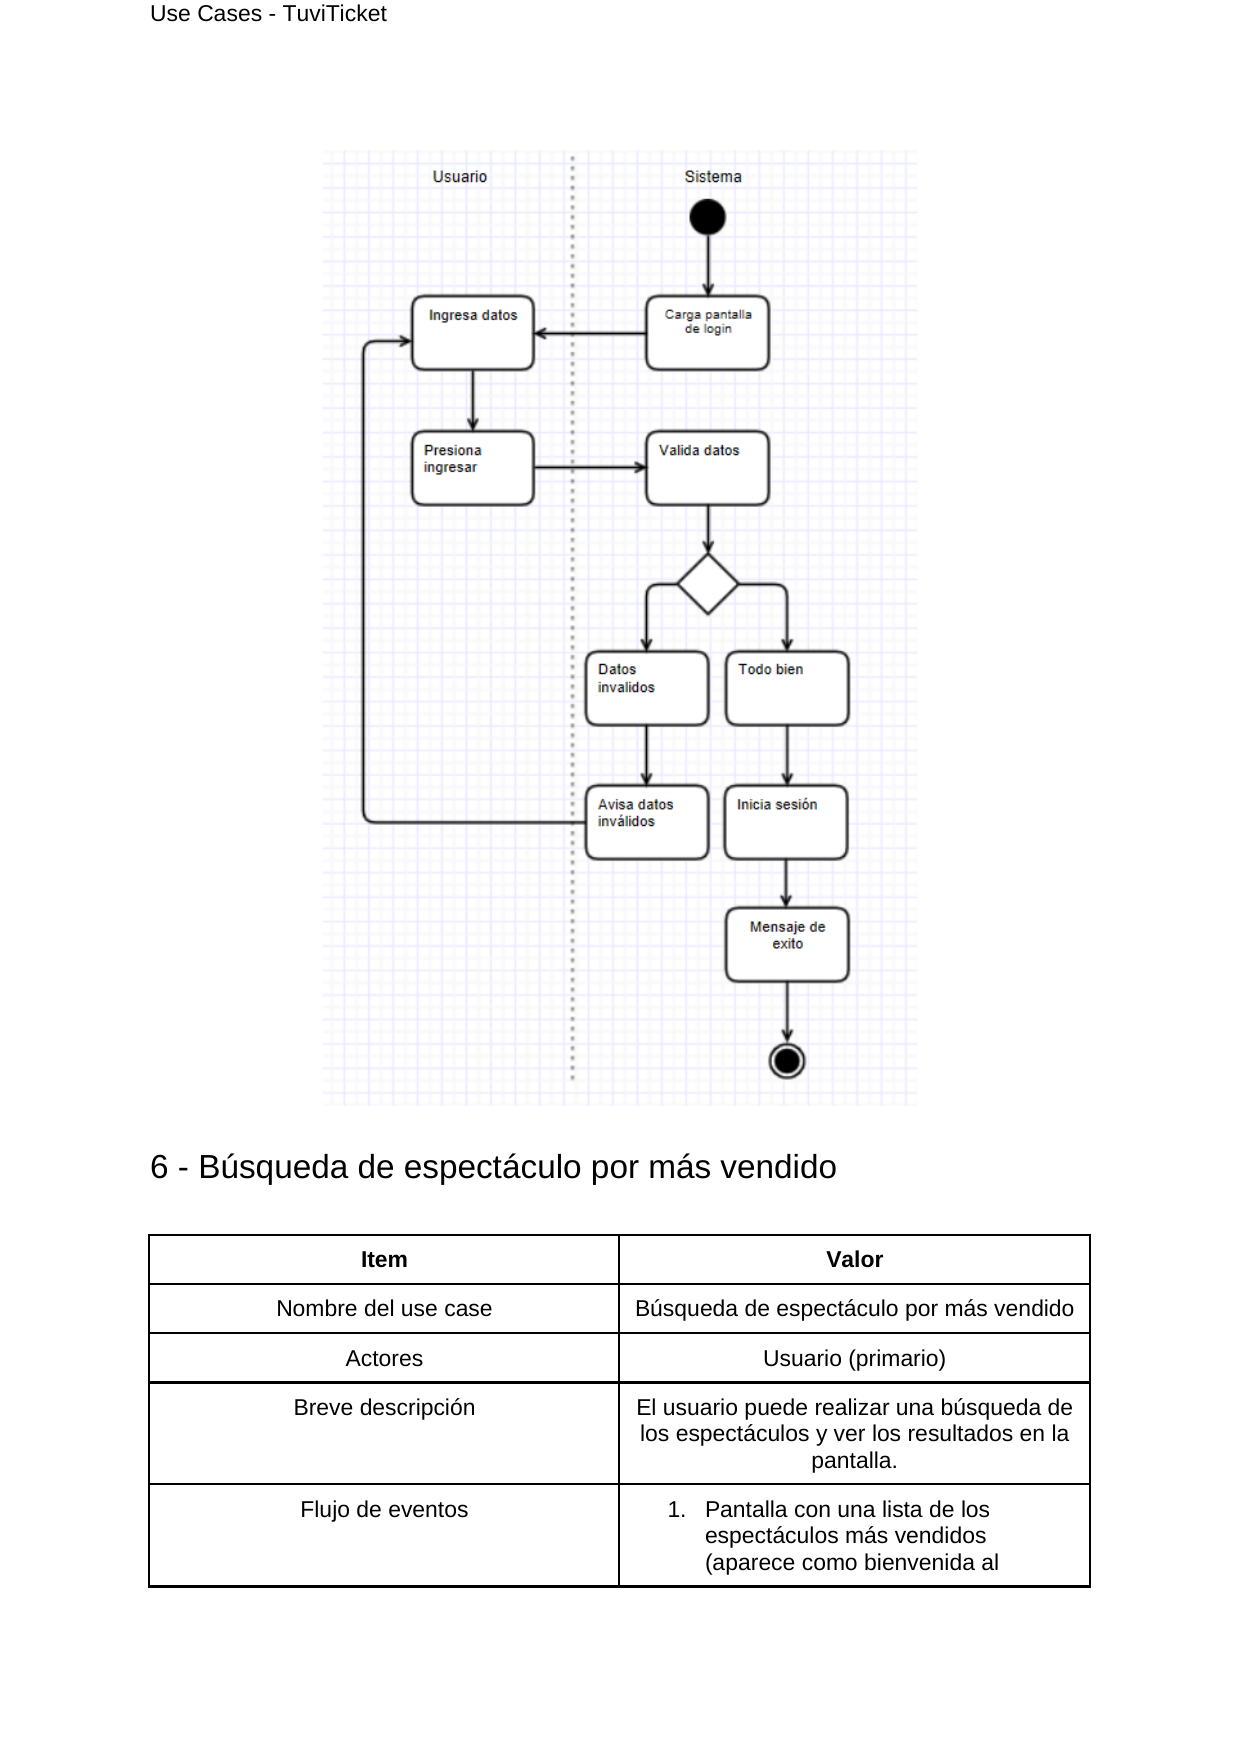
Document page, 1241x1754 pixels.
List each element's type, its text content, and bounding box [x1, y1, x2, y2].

table_header Item [150, 1236, 618, 1283]
table_cell Usuario (primario) [620, 1334, 1089, 1381]
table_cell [620, 1485, 1089, 1585]
subtitle 6 - Búsqueda de espectáculo por más vendido [150, 1147, 1090, 1185]
table_cell Flujo de eventos [150, 1485, 618, 1585]
table_cell Búsqueda de espectáculo por más vendido [620, 1285, 1089, 1332]
table_cell Actores [150, 1334, 618, 1381]
table_header Valor [620, 1236, 1089, 1283]
picture [322, 150, 918, 1106]
table_cell Breve descripción [150, 1384, 618, 1483]
table_cell El usuario puede realizar una búsqueda de los espectáculos y ver los resultados en la pantalla. [620, 1384, 1089, 1483]
table_cell Nombre del use case [150, 1285, 618, 1332]
